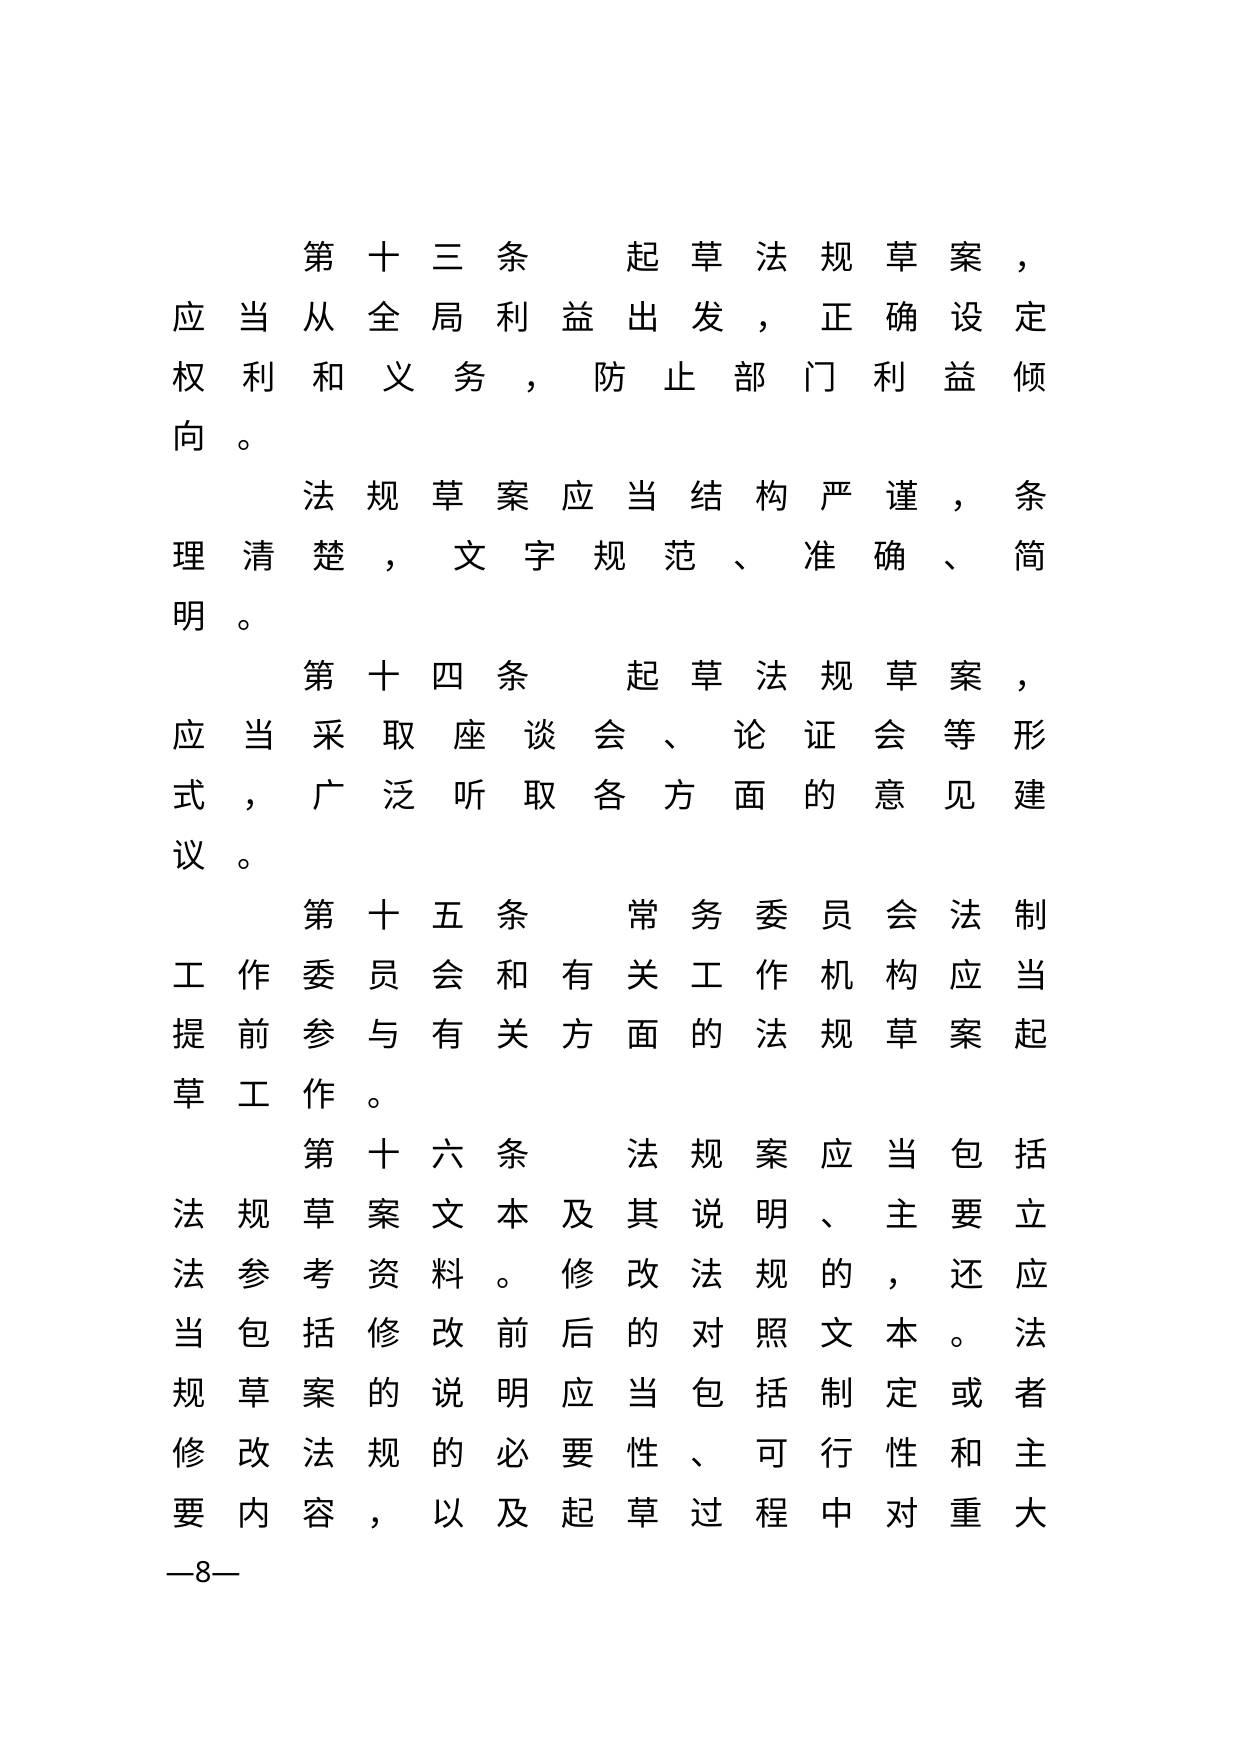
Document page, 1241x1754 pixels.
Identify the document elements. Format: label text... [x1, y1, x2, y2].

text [172, 1122, 1079, 1541]
text 第十四条 起草法规草案，应当采取座谈会、论证会等形式，广泛听取各方面的意见建议。 [172, 644, 1079, 883]
text 第十五条 常务委员会法制工作委员会和有关工作机构应当提前参与有关方面的法规草案起草工作。 [172, 883, 1079, 1122]
text 法规草案应当结构严谨，条理清楚，文字规范、准确、简明。 [172, 464, 1079, 644]
text 第十三条 起草法规草案，应当从全局利益出发，正确设定权利和义务，防止部门利益倾向。 [172, 225, 1079, 464]
